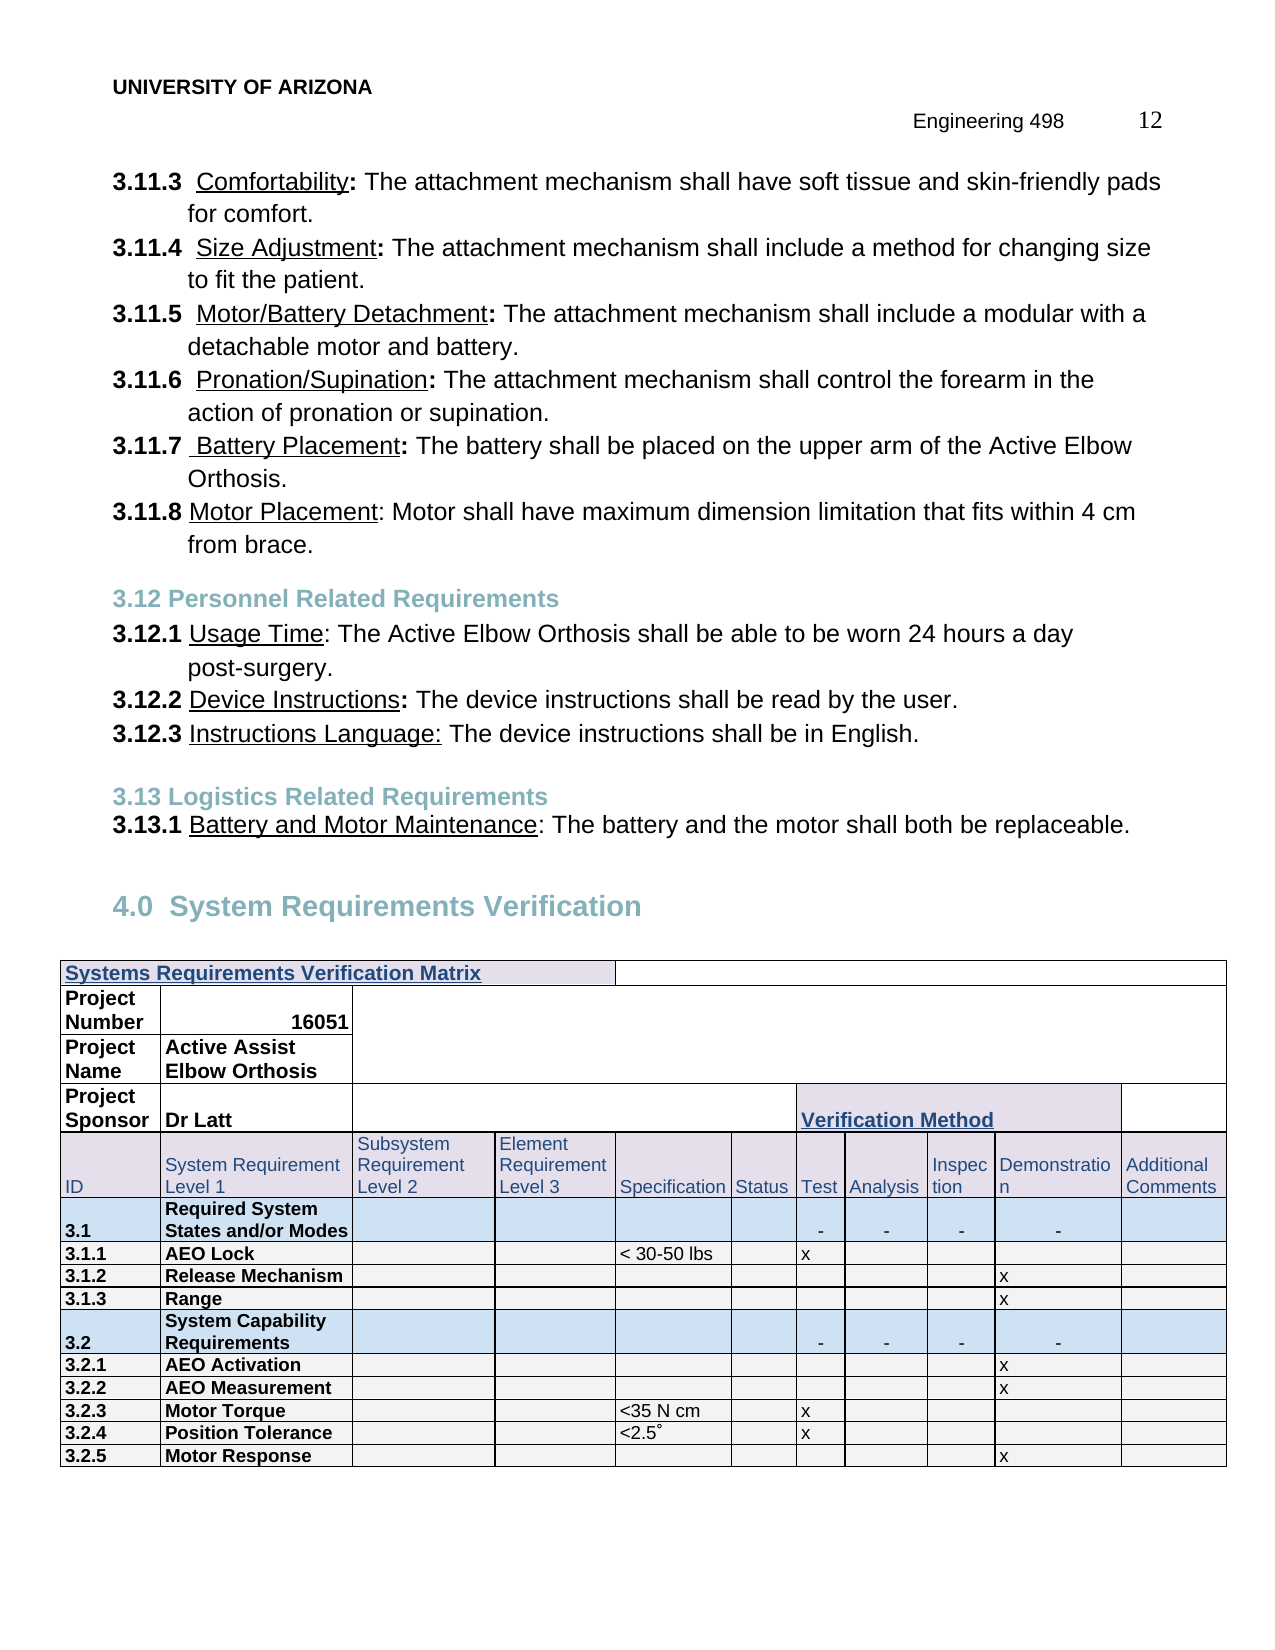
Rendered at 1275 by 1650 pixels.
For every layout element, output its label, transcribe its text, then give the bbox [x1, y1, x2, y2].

table_cell [928, 1400, 994, 1421]
text detachable motor and battery. [112, 332, 1162, 360]
table_cell [353, 1422, 494, 1444]
table_cell [496, 1288, 615, 1309]
table_cell [996, 1422, 1121, 1444]
table_cell [496, 1354, 615, 1376]
table_cell [797, 1265, 844, 1286]
table_cell - [846, 1198, 927, 1241]
table_cell 3.2.5 [61, 1445, 160, 1466]
table_cell - [928, 1198, 994, 1241]
table_cell x [797, 1422, 844, 1444]
text from brace. [112, 530, 1162, 558]
table_cell AEO Lock [161, 1242, 352, 1264]
table_cell [1122, 1242, 1226, 1264]
text 3.11.8 Motor Placement: Motor shall have maximum dimension limitation that fits within 4 cm [112, 497, 1162, 525]
table_cell [616, 1377, 731, 1398]
table_cell [732, 1354, 796, 1376]
table_cell [1122, 1377, 1226, 1398]
table_cell [928, 1422, 994, 1444]
table_cell [1122, 1400, 1226, 1421]
table_cell [928, 1354, 994, 1376]
table_cell 3.1 [61, 1198, 160, 1241]
table_cell [353, 1445, 494, 1466]
table_cell [732, 1422, 796, 1444]
table_cell [732, 1310, 796, 1353]
table_cell [1122, 1354, 1226, 1376]
table_cell 16051 [161, 986, 352, 1033]
text 3.11.5 Motor/Battery Detachment: The attachment mechanism shall include a modular with a [112, 298, 1162, 327]
table_cell 3.2.4 [61, 1422, 160, 1444]
table_cell [496, 1445, 615, 1466]
table_cell [1122, 1084, 1226, 1131]
table_cell x [996, 1354, 1121, 1376]
table_cell Element Requirement Level 3 [560, 1133, 615, 1197]
table_cell x [797, 1400, 844, 1421]
table_cell [1122, 1198, 1226, 1241]
table_cell - [797, 1310, 844, 1353]
table_cell x [797, 1242, 844, 1264]
table_cell <2.5˚ [616, 1422, 731, 1444]
table_cell [353, 1400, 494, 1421]
table_cell [353, 1265, 494, 1286]
table_cell [353, 1377, 494, 1398]
table_cell Additional Comments [1122, 1133, 1226, 1197]
table_cell [496, 1310, 615, 1353]
table_cell 3.2 [61, 1310, 160, 1353]
table_cell [846, 1242, 927, 1264]
text action of pronation or supination. [112, 398, 1162, 426]
table_cell [928, 1265, 994, 1286]
text 3.11.6 Pronation/Supination: The attachment mechanism shall control the forearm in the [112, 364, 1162, 393]
text for comfort. [112, 199, 1162, 228]
table_cell [616, 1288, 731, 1309]
table_cell [496, 1422, 615, 1444]
table_cell - [996, 1310, 1121, 1353]
table_cell < 30-50 lbs [616, 1242, 731, 1264]
subtitle 4.0 System Requirements Verification [112, 889, 1162, 922]
table_cell - [996, 1198, 1121, 1241]
text 3.13.1 Battery and Motor Maintenance: The battery and the motor shall both be replaceable. [112, 811, 1162, 839]
table_cell [732, 1445, 796, 1466]
table_cell Active Assist Elbow Orthosis [161, 1035, 352, 1082]
table_cell Release Mechanism [161, 1265, 352, 1286]
text to fit the patient. [112, 266, 1162, 294]
table_cell Range [161, 1288, 352, 1309]
table_cell [846, 1377, 927, 1398]
table_cell [928, 1288, 994, 1309]
table_cell [496, 1377, 615, 1398]
table_header Systems Requirements Verification Matrix [481, 961, 615, 984]
text 3.12.3 Instructions Language: The device instructions shall be in English. [112, 718, 1162, 747]
table_cell x [996, 1445, 1121, 1466]
table_cell [1122, 1310, 1226, 1353]
table_cell Status [732, 1133, 796, 1197]
text post-surgery. [112, 652, 1162, 681]
table_cell [496, 1400, 615, 1421]
table_cell [1122, 1422, 1226, 1444]
text Orthosis. [112, 464, 1162, 492]
table_cell - [928, 1310, 994, 1353]
table_cell [353, 1310, 494, 1353]
table_cell 3.2.2 [61, 1377, 160, 1398]
table_cell [846, 1354, 927, 1376]
table_cell [353, 1354, 494, 1376]
table_cell AEO Measurement [161, 1377, 352, 1398]
table_cell Project Name [61, 1035, 160, 1082]
text 3.13 Logistics Related Requirements [112, 782, 1162, 811]
table_cell Motor Response [161, 1445, 352, 1466]
table_cell [353, 1242, 494, 1264]
table_cell [496, 1242, 615, 1264]
table_cell [732, 1198, 796, 1241]
table_cell Test [797, 1133, 844, 1197]
table_cell [732, 1288, 796, 1309]
table_cell Required System States and/or Modes [161, 1198, 352, 1241]
table_cell Specification [616, 1133, 731, 1197]
table_cell System Requirement Level 1 [161, 1133, 352, 1197]
table_cell [616, 1198, 731, 1241]
table_cell [616, 1310, 731, 1353]
table_cell [616, 1445, 731, 1466]
table_cell [846, 1400, 927, 1421]
table_cell [732, 1242, 796, 1264]
text 3.11.7 Battery Placement: The battery shall be placed on the upper arm of the Active Elbow [112, 431, 1162, 459]
table_cell 3.1.1 [61, 1242, 160, 1264]
text 3.12.1 Usage Time: The Active Elbow Orthosis shall be able to be worn 24 hours a day [112, 619, 1162, 648]
table_cell ID [61, 1133, 160, 1197]
text 3.12.2 Device Instructions: The device instructions shall be read by the user. [112, 686, 1162, 714]
table_cell [928, 1445, 994, 1466]
table_cell 3.2.3 [61, 1400, 160, 1421]
table_cell [928, 1377, 994, 1398]
table_header [616, 961, 1226, 984]
table_cell Inspection [928, 1133, 994, 1197]
table_cell - [846, 1310, 927, 1353]
table_cell <35 N cm [616, 1400, 731, 1421]
table_cell [1122, 1265, 1226, 1286]
table_cell x [996, 1377, 1121, 1398]
table_cell [846, 1288, 927, 1309]
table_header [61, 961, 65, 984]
text 3.11.3 Comfortability: The attachment mechanism shall have soft tissue and skin-friendly pads [112, 166, 1162, 195]
table_cell [797, 1288, 844, 1309]
table_cell [353, 986, 1226, 1082]
table_cell [732, 1400, 796, 1421]
table_cell [353, 1288, 494, 1309]
table_cell Position Tolerance [161, 1422, 352, 1444]
table_cell [1122, 1445, 1226, 1466]
table_cell [496, 1198, 615, 1241]
table_cell [797, 1354, 844, 1376]
table_cell Project Sponsor [61, 1084, 160, 1131]
table_cell Analysis [846, 1133, 927, 1197]
text 3.11.4 Size Adjustment: The attachment mechanism shall include a method for changing size [112, 232, 1162, 261]
table_cell [616, 1354, 731, 1376]
table_cell [732, 1377, 796, 1398]
table_cell AEO Activation [161, 1354, 352, 1376]
table_cell [846, 1265, 927, 1286]
table_cell [797, 1445, 844, 1466]
table_cell [1122, 1288, 1226, 1309]
table_cell Dr Latt [161, 1084, 352, 1131]
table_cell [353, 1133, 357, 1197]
table_cell [846, 1445, 927, 1466]
table_cell Subsystem Requirement Level 2 [417, 1133, 494, 1197]
table_cell [353, 1198, 494, 1241]
table_cell 3.1.2 [61, 1265, 160, 1286]
table_cell Motor Torque [161, 1400, 352, 1421]
table_cell [353, 1084, 796, 1131]
table_cell Verification Method [797, 1084, 1121, 1131]
table_cell [928, 1242, 994, 1264]
table_cell [616, 1265, 731, 1286]
table_cell [797, 1377, 844, 1398]
table_cell 3.1.3 [61, 1288, 160, 1309]
table_cell 3.2.1 [61, 1354, 160, 1376]
table_cell [996, 1400, 1121, 1421]
table_cell System Capability Requirements [161, 1310, 352, 1353]
subtitle 3.12 Personnel Related Requirements [112, 583, 1162, 612]
table_cell [996, 1242, 1121, 1264]
table_cell Project Number [61, 986, 160, 1033]
table_cell x [996, 1265, 1121, 1286]
table_cell - [797, 1198, 844, 1241]
table_cell x [996, 1288, 1121, 1309]
table_cell [496, 1265, 615, 1286]
table_cell [732, 1265, 796, 1286]
table_cell [846, 1422, 927, 1444]
table_cell Demonstration [996, 1133, 1121, 1197]
